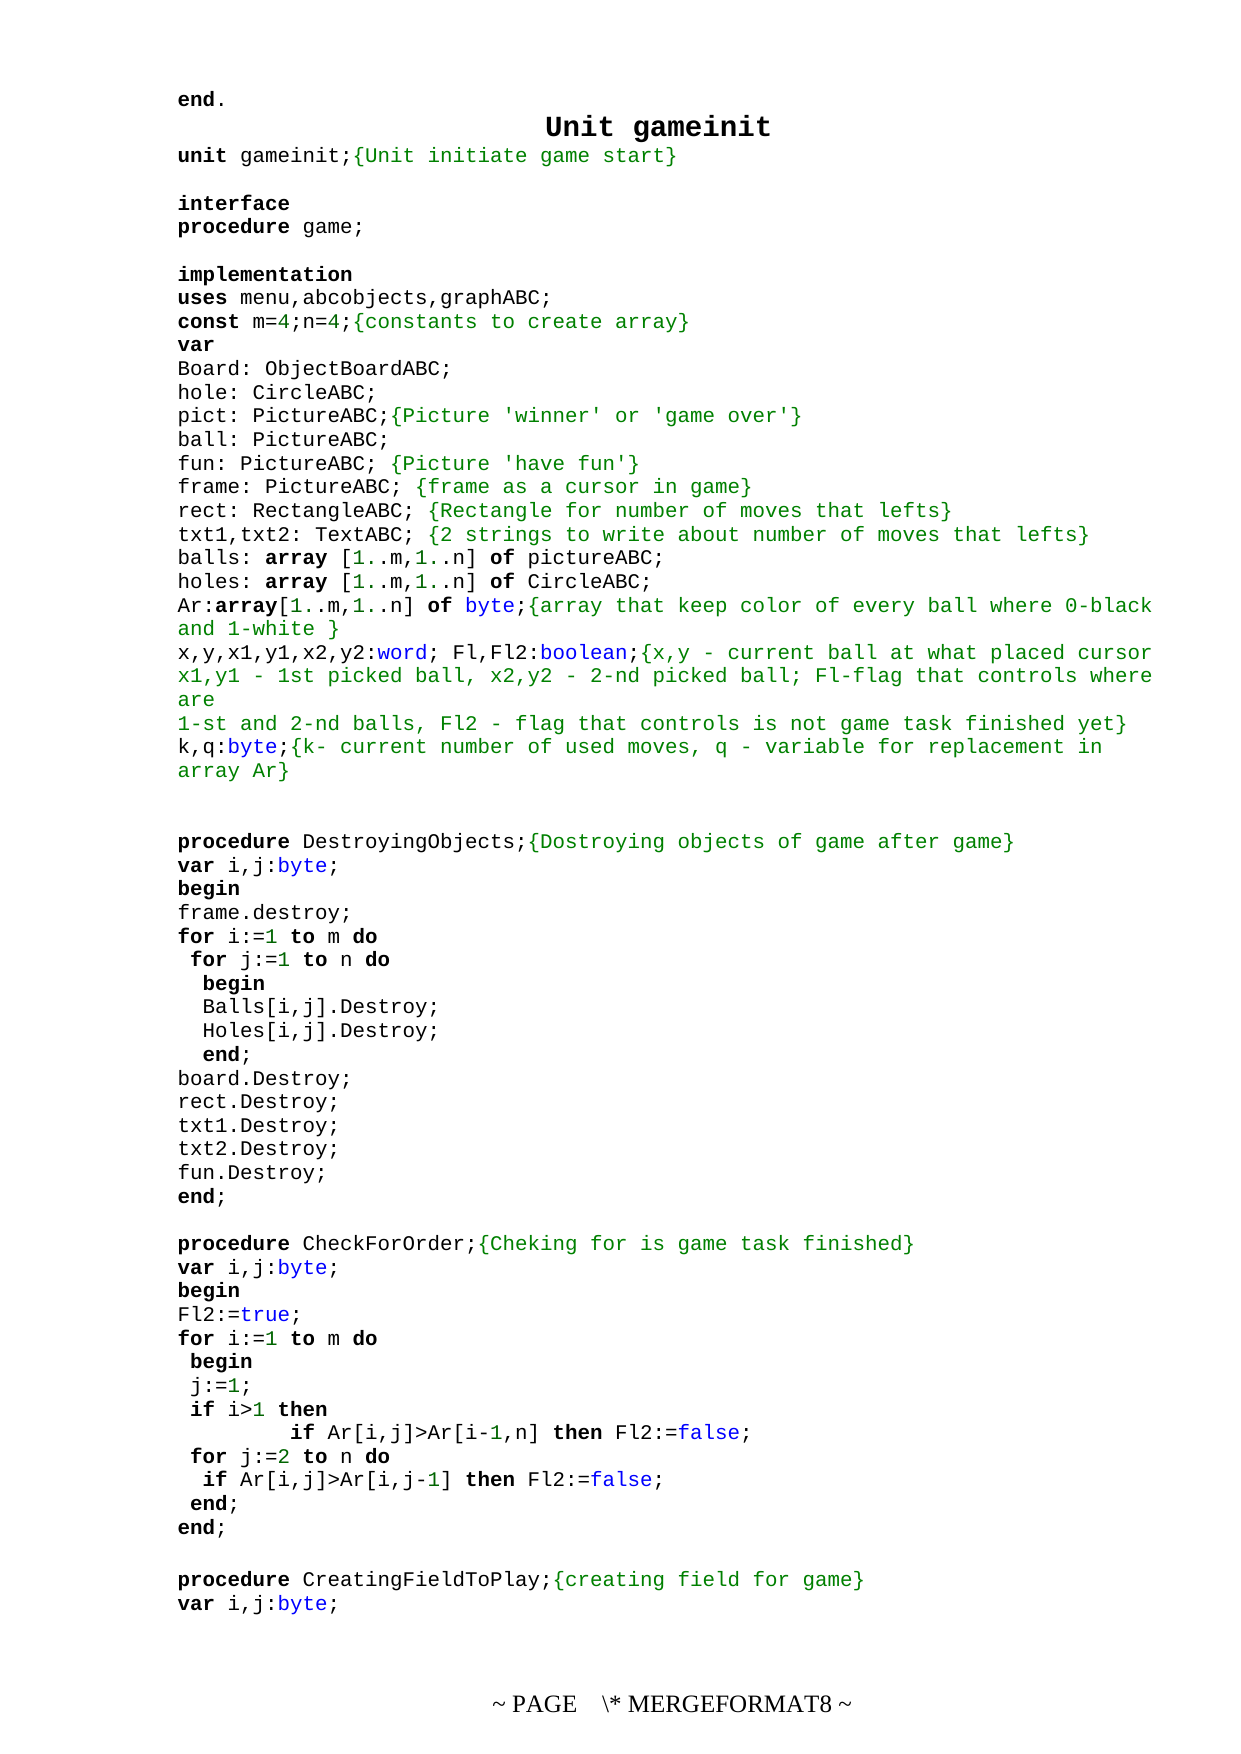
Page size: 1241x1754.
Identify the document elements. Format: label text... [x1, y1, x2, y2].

text fun.Destroy; [177, 1162, 1167, 1186]
text procedure DestroyingObjects;{Dostroying objects of game after game} [177, 831, 1167, 855]
text if Ar[i,j]>Ar[i,j-1] then Fl2:=false; [177, 1469, 1167, 1493]
text procedure CheckForOrder;{Cheking for is game task finished} [177, 1233, 1167, 1257]
text pict: PictureABC;{Picture 'winner' or 'game over'} [177, 405, 1167, 429]
text var i,j:byte; [177, 855, 1167, 878]
text procedure game; [177, 216, 1167, 240]
text frame: PictureABC; {frame as a cursor in game} [177, 476, 1167, 500]
text fun: PictureABC; {Picture 'have fun'} [177, 453, 1167, 476]
text var [177, 334, 1167, 358]
text var i,j:byte; [177, 1257, 1167, 1280]
text board.Destroy; [177, 1067, 1167, 1091]
text for j:=1 to n do [177, 949, 1167, 973]
text if Ar[i,j]>Ar[i-1,n] then Fl2:=false; [177, 1422, 1167, 1446]
text procedure CreatingFieldToPlay;{creating field for game} [177, 1569, 1167, 1593]
text begin [177, 1280, 1167, 1304]
text if i>1 then [177, 1398, 1167, 1422]
text begin [177, 973, 1167, 997]
text Board: ObjectBoardABC; [177, 358, 1167, 382]
text Ar:array[1..m,1..n] of byte;{array that keep color of every ball where 0-black and 1-white } [177, 594, 1167, 642]
text txt2.Destroy; [177, 1138, 1167, 1162]
text interface [177, 193, 1167, 216]
text j:=1; [177, 1375, 1167, 1398]
text Fl2:=true; [177, 1304, 1167, 1328]
text end. [177, 89, 1167, 112]
text unit gameinit;{Unit initiate game start} [177, 145, 1167, 169]
text implementation [177, 263, 1167, 287]
text rect: RectangleABC; {Rectangle for number of moves that lefts} [177, 500, 1167, 524]
text for i:=1 to m do [177, 926, 1167, 949]
text 1-st and 2-nd balls, Fl2 - flag that controls is not game task finished yet} [177, 713, 1167, 736]
text x1,y1 - 1st picked ball, x2,y2 - 2-nd picked ball; Fl-flag that controls where are [177, 666, 1167, 713]
text uses menu,abcobjects,graphABC; [177, 287, 1167, 311]
text end; [177, 1493, 1167, 1517]
text x,y,x1,y1,x2,y2:word; Fl,Fl2:boolean;{x,y - current ball at what placed cursor [177, 642, 1167, 666]
text begin [177, 1351, 1167, 1375]
text rect.Destroy; [177, 1091, 1167, 1115]
text const m=4;n=4;{constants to create array} [177, 311, 1167, 334]
text holes: array [1..m,1..n] of CircleABC; [177, 571, 1167, 594]
text Holes[i,j].Destroy; [177, 1020, 1167, 1044]
text k,q:byte;{k- current number of used moves, q - variable for replacement in array Ar} [177, 736, 1167, 784]
text Unit gameinit [177, 112, 1167, 145]
text frame.destroy; [177, 902, 1167, 926]
text var i,j:byte; [177, 1593, 1167, 1616]
text end; [177, 1517, 1167, 1540]
text hole: CircleABC; [177, 382, 1167, 405]
text txt1.Destroy; [177, 1115, 1167, 1138]
text end; [177, 1044, 1167, 1067]
text for i:=1 to m do [177, 1328, 1167, 1351]
text Balls[i,j].Destroy; [177, 997, 1167, 1020]
text txt1,txt2: TextABC; {2 strings to write about number of moves that lefts} [177, 524, 1167, 547]
text begin [177, 878, 1167, 902]
text balls: array [1..m,1..n] of pictureABC; [177, 547, 1167, 571]
text end; [177, 1186, 1167, 1209]
text for j:=2 to n do [177, 1446, 1167, 1469]
text ball: PictureABC; [177, 429, 1167, 453]
